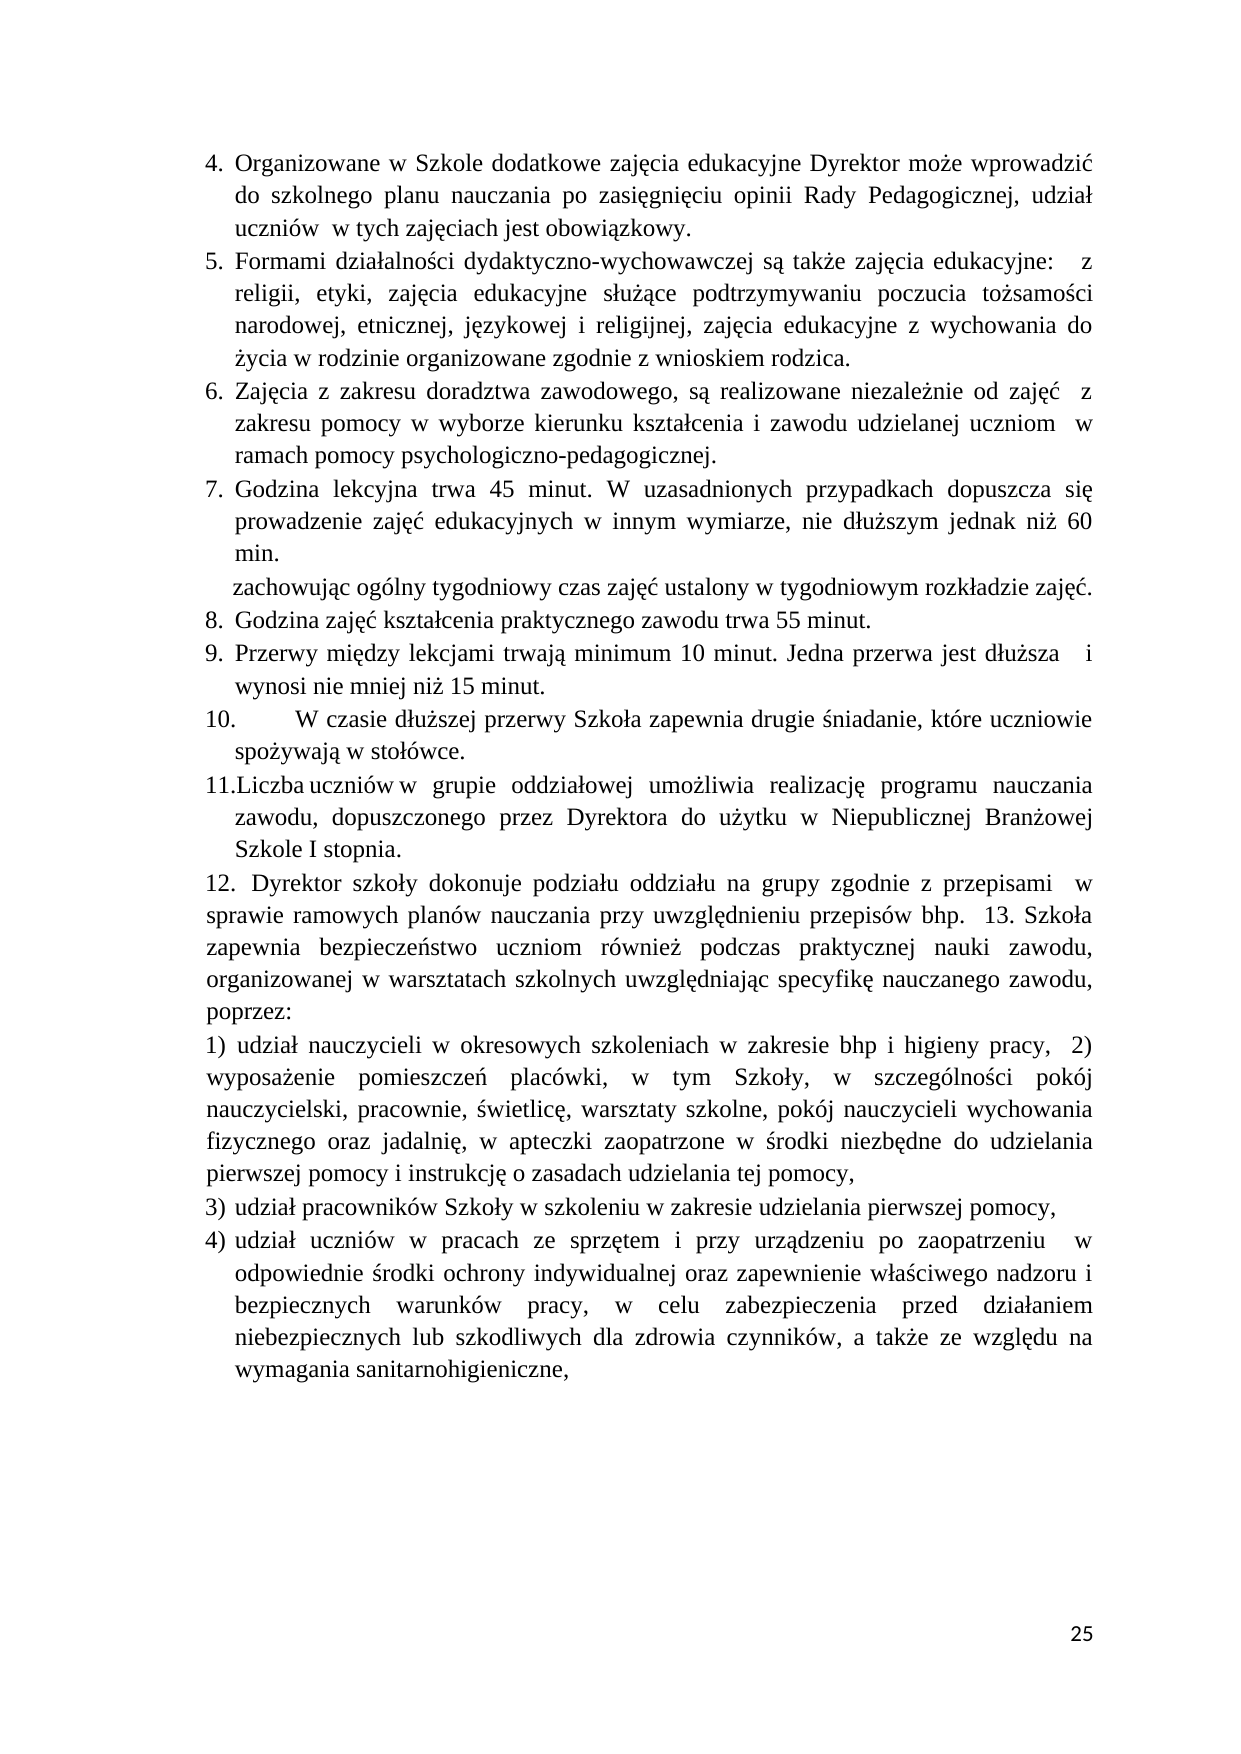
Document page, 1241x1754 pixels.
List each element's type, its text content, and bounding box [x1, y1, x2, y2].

text 11.Liczba uczniów w grupie oddziałowej umożliwia realizację programu nauczania zawodu, dopuszczonego przez Dyrektora do użytku w Niepublicznej Branżowej Szkole I stopnia. [205, 770, 1093, 863]
text 12. Dyrektor szkoły dokonuje podziału oddziału na grupy zgodnie z przepisami w sprawie ramowych planów nauczania przy uwzględnieniu przepisów bhp. 13. Szkoła zapewnia bezpieczeństwo uczniom również podczas praktycznej nauki zawodu, organizowanej w warsztatach szkolnych uwzględniając specyfikę nauczanego zawodu, poprzez: [205, 868, 1093, 1025]
list udział pracowników Szkoły w szkoleniu w zakresie udzielania pierwszej pomocy, [205, 1192, 1093, 1221]
list Godzina lekcyjna trwa 45 minut. W uzasadnionych przypadkach dopuszcza się prowadzenie zajęć edukacyjnych w innym wymiarze, nie dłuższym jednak niż 60 min. [205, 474, 1093, 567]
text 1) udział nauczycieli w okresowych szkoleniach w zakresie bhp i higieny pracy, 2) wyposażenie pomieszczeń placówki, w tym Szkoły, w szczególności pokój nauczycielski, pracownie, świetlicę, warsztaty szkolne, pokój nauczycieli wychowania fizycznego oraz jadalnię, w apteczki zaopatrzone w środki niezbędne do udzielania pierwszej pomocy i instrukcję o zasadach udzielania tej pomocy, [205, 1030, 1093, 1187]
text zachowując ogólny tygodniowy czas zajęć ustalony w tygodniowym rozkładzie zajęć. [147, 572, 1093, 600]
list W czasie dłuższej przerwy Szkoła zapewnia drugie śniadanie, które uczniowie spożywają w stołówce. [205, 704, 1093, 765]
list Zajęcia z zakresu doradztwa zawodowego, są realizowane niezależnie od zajęć z zakresu pomocy w wyborze kierunku kształcenia i zawodu udzielanej uczniom w ramach pomocy psychologiczno-pedagogicznej. [205, 376, 1093, 469]
list Formami działalności dydaktyczno-wychowawczej są także zajęcia edukacyjne: z religii, etyki, zajęcia edukacyjne służące podtrzymywaniu poczucia tożsamości narodowej, etnicznej, językowej i religijnej, zajęcia edukacyjne z wychowania do życia w rodzinie organizowane zgodnie z wnioskiem rodzica. [205, 246, 1093, 371]
list Organizowane w Szkole dodatkowe zajęcia edukacyjne Dyrektor może wprowadzić do szkolnego planu nauczania po zasięgnięciu opinii Rady Pedagogicznej, udział uczniów w tych zajęciach jest obowiązkowy. [205, 148, 1093, 241]
list udział uczniów w pracach ze sprzętem i przy urządzeniu po zaopatrzeniu w odpowiednie środki ochrony indywidualnej oraz zapewnienie właściwego nadzoru i bezpiecznych warunków pracy, w celu zabezpieczenia przed działaniem niebezpiecznych lub szkodliwych dla zdrowia czynników, a także ze względu na wymagania sanitarnohigieniczne, [205, 1225, 1093, 1383]
list Godzina zajęć kształcenia praktycznego zawodu trwa 55 minut. [205, 605, 1093, 634]
list Przerwy między lekcjami trwają minimum 10 minut. Jedna przerwa jest dłuższa i wynosi nie mniej niż 15 minut. [205, 638, 1093, 699]
